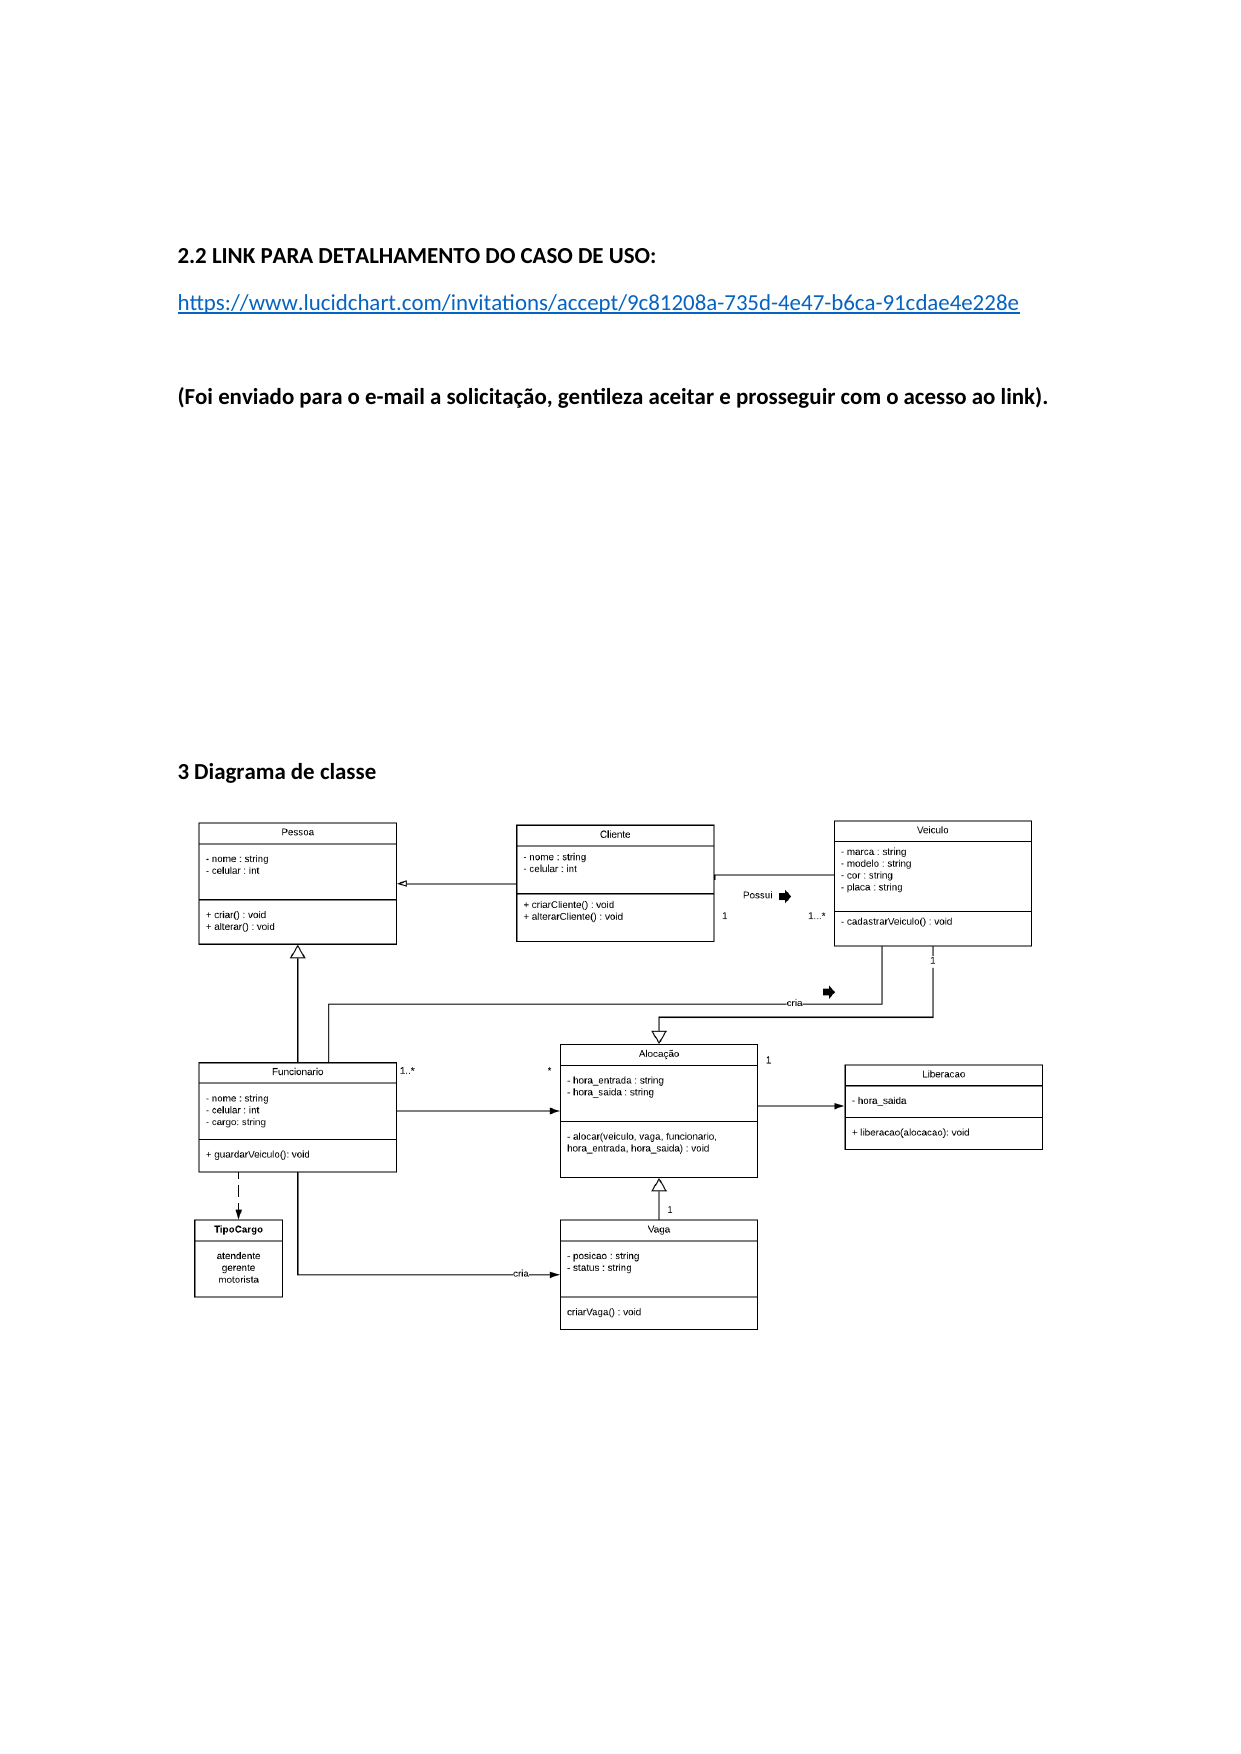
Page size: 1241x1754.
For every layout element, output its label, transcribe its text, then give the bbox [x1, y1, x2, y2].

text (Foi enviado para o e-mail a solicitação, gentileza aceitar e prosseguir com o acesso ao link). [177, 382, 1063, 410]
text https://www.lucidchart.com/invitations/accept/9c81208a-735d-4e47-b6ca-91cdae4e228e [177, 288, 1063, 316]
text 2.2 LINK PARA DETALHAMENTO DO CASO DE USO: [177, 241, 1063, 269]
text 3 Diagrama de classe [177, 757, 1063, 785]
picture [177, 803, 1063, 1351]
